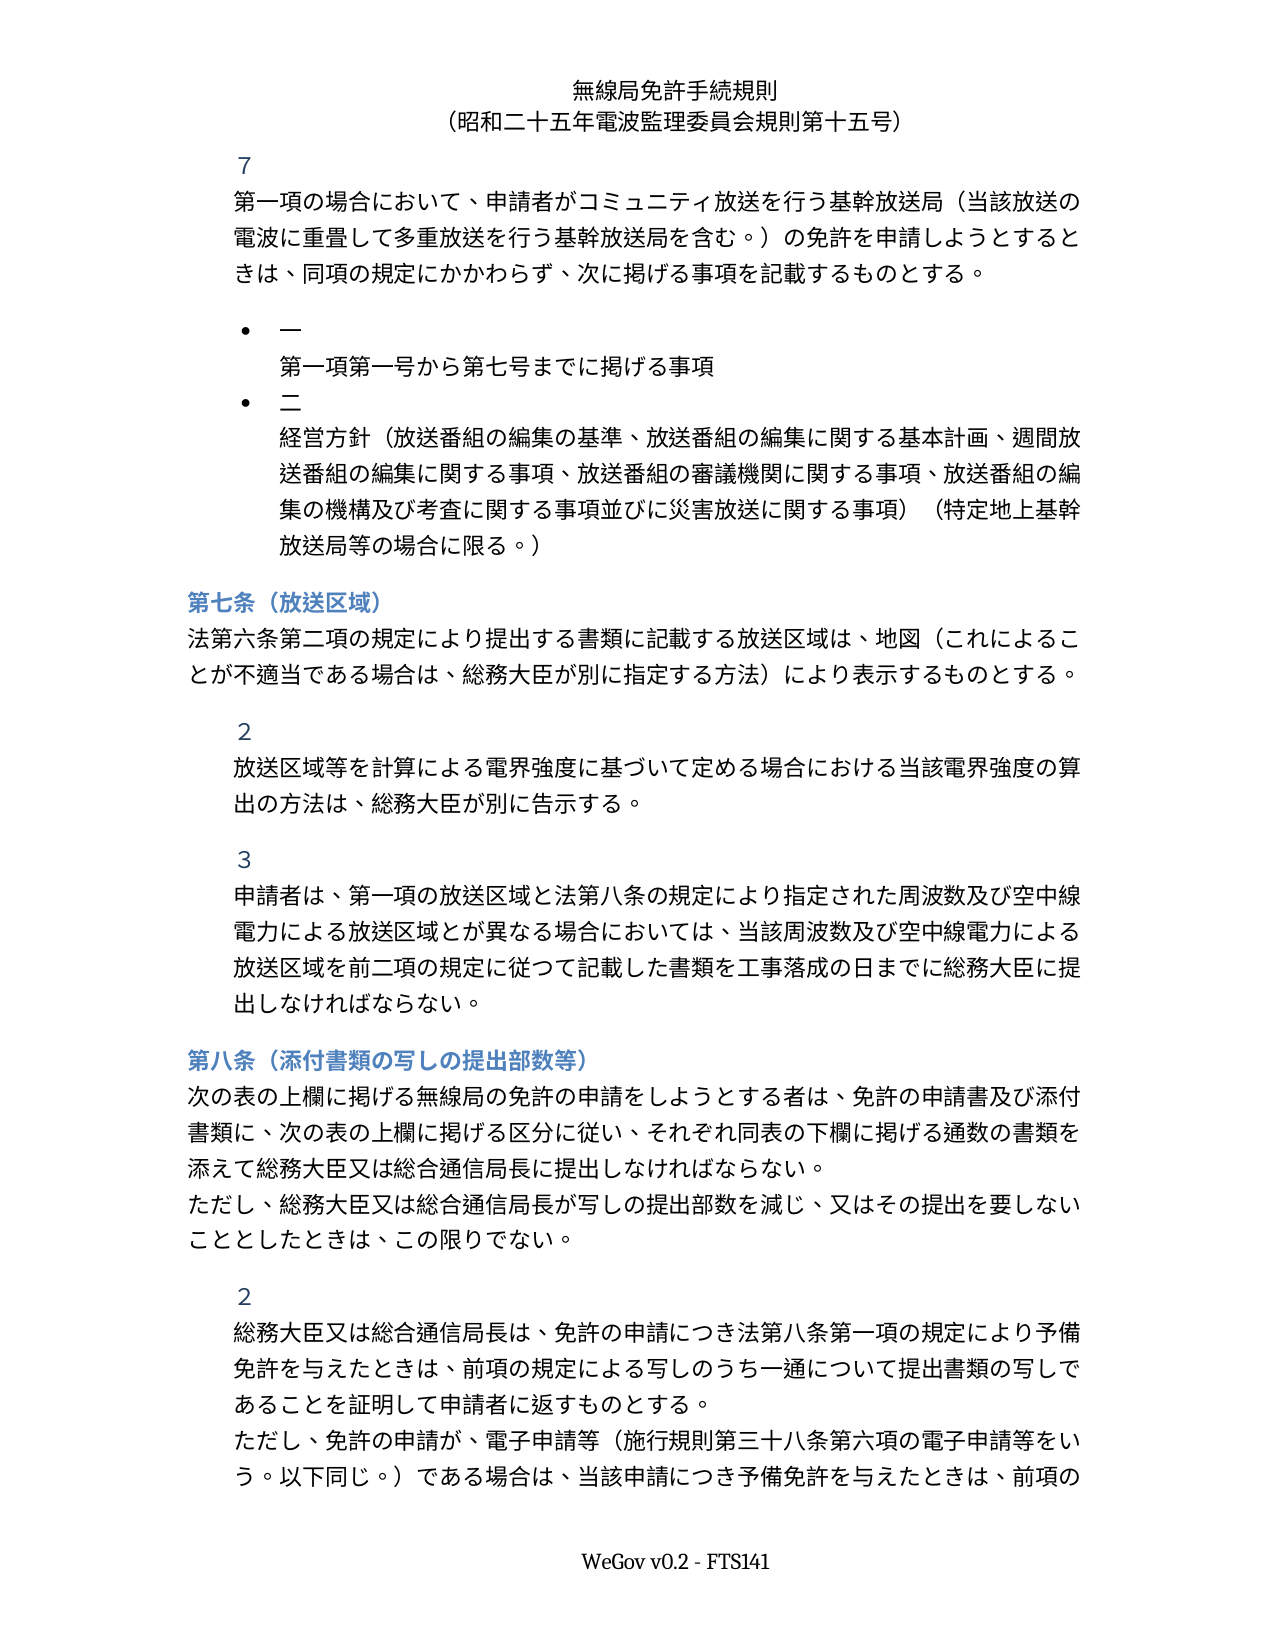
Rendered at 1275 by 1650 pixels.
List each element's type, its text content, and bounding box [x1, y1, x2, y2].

list 二 経営方針（放送番組の編集の基準、放送番組の編集に関する基本計画、週間放送番組の編集に関する事項、放送番組の審議機関に関する事項、放送番組の編集の機構及び考査に関する事項並びに災害放送に関する事項）（特定地上基幹放送局等の場合に限る。） [242, 386, 1087, 561]
subtitle ３ [233, 844, 1087, 876]
text 第一項の場合において、申請者がコミュニティ放送を行う基幹放送局（当該放送の電波に重畳して多重放送を行う基幹放送局を含む。）の免許を申請しようとするときは、同項の規定にかかわらず、次に掲げる事項を記載するものとする。 [233, 186, 1087, 289]
subtitle ２ [233, 1281, 1087, 1312]
text 申請者は、第一項の放送区域と法第八条の規定により指定された周波数及び空中線電力による放送区域とが異なる場合においては、当該周波数及び空中線電力による放送区域を前二項の規定に従つて記載した書類を工事落成の日までに総務大臣に提出しなければならない。 [233, 880, 1087, 1019]
list 一 第一項第一号から第七号までに掲げる事項 [242, 314, 1087, 382]
subtitle 第八条（添付書類の写しの提出部数等） [187, 1045, 1087, 1076]
text 放送区域等を計算による電界強度に基づいて定める場合における当該電界強度の算出の方法は、総務大臣が別に告示する。 [233, 752, 1087, 819]
text 法第六条第二項の規定により提出する書類に記載する放送区域は、地図（これによることが不適当である場合は、総務大臣が別に指定する方法）により表示するものとする。 [187, 623, 1087, 690]
subtitle ２ [233, 716, 1087, 747]
text 次の表の上欄に掲げる無線局の免許の申請をしようとする者は、免許の申請書及び添付書類に、次の表の上欄に掲げる区分に従い、それぞれ同表の下欄に掲げる通数の書類を添えて総務大臣又は総合通信局長に提出しなければならない。 ただし、総務大臣又は総合通信局長が写しの提出部数を減じ、又はその提出を要しないこととしたときは、この限りでない。 [187, 1081, 1087, 1256]
subtitle ７ [233, 150, 1087, 181]
subtitle 第七条（放送区域） [187, 587, 1087, 618]
